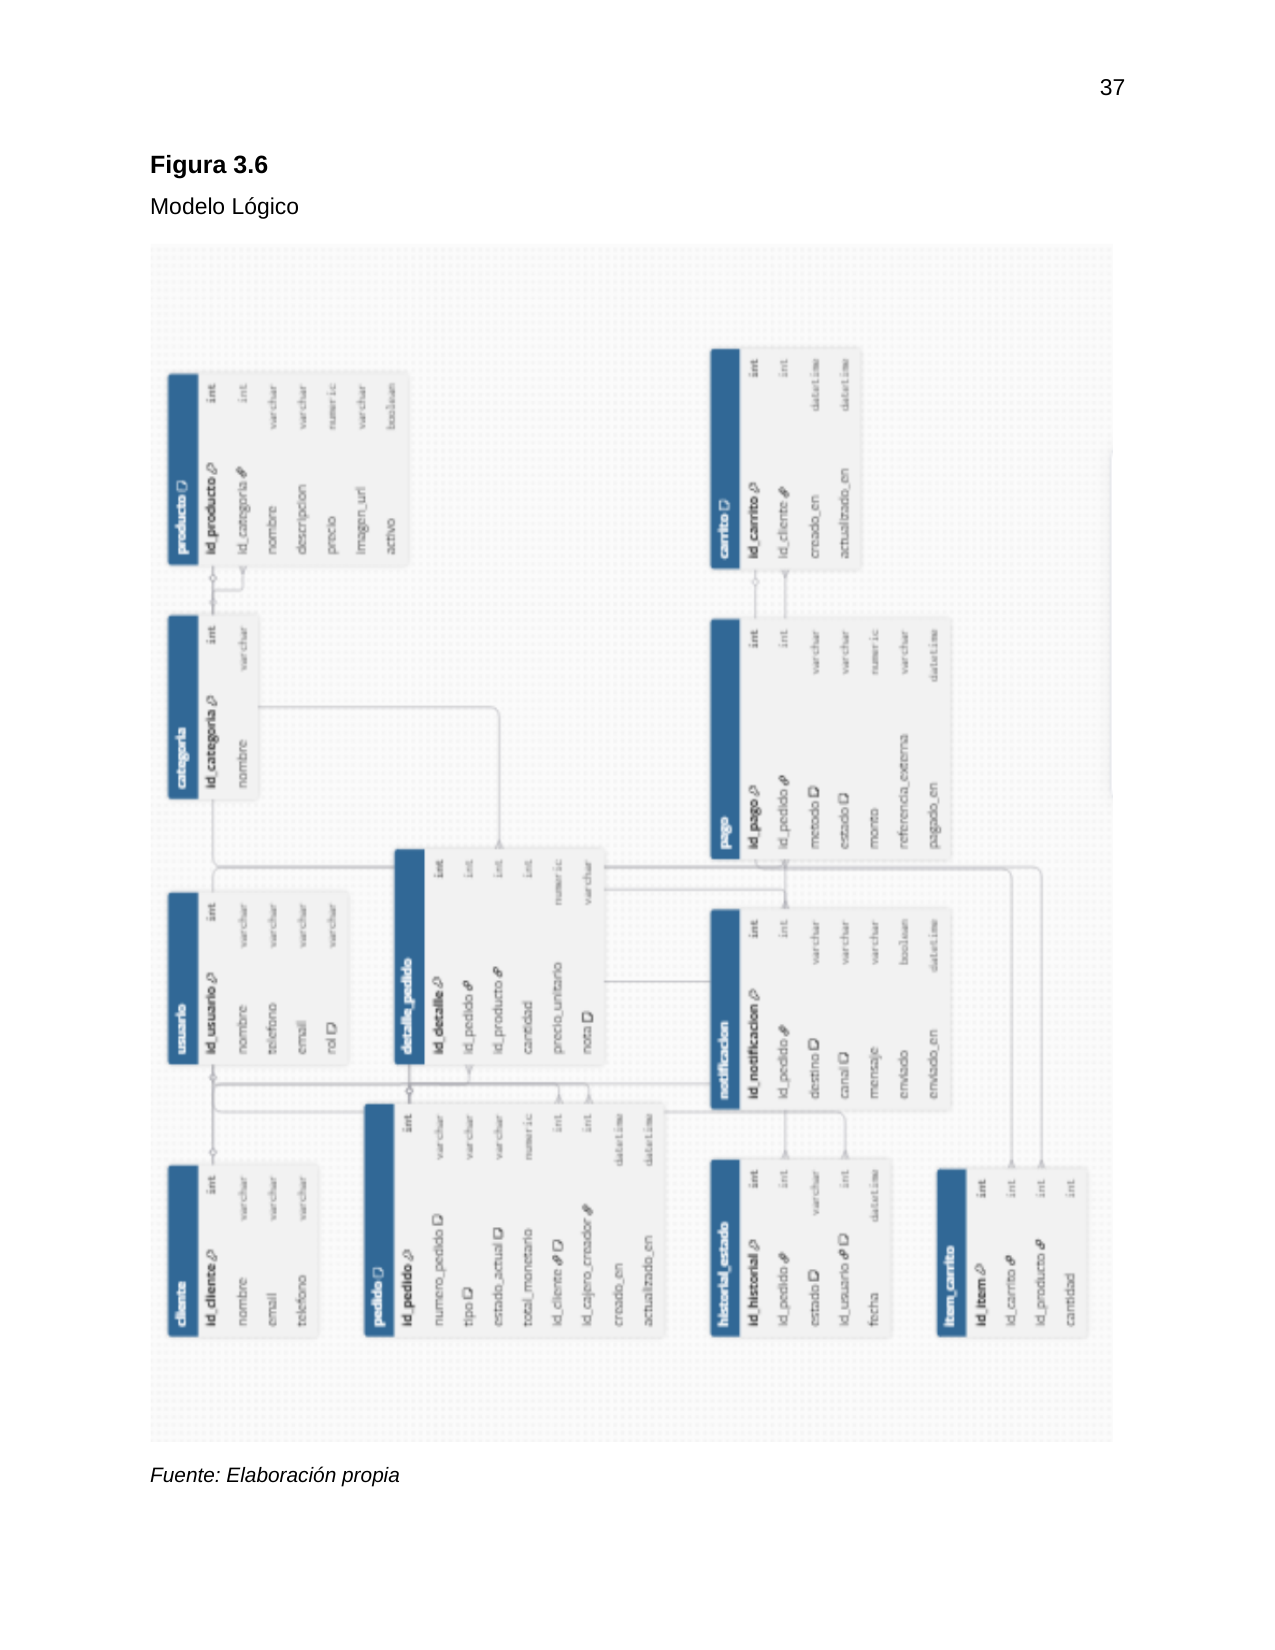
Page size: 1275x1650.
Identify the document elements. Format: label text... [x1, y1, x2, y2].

text Figura 3.6 [150, 150, 1125, 179]
text Fuente: Elaboración propia [150, 1463, 1125, 1487]
text Modelo Lógico [150, 193, 1125, 219]
picture [151, 245, 1113, 1442]
